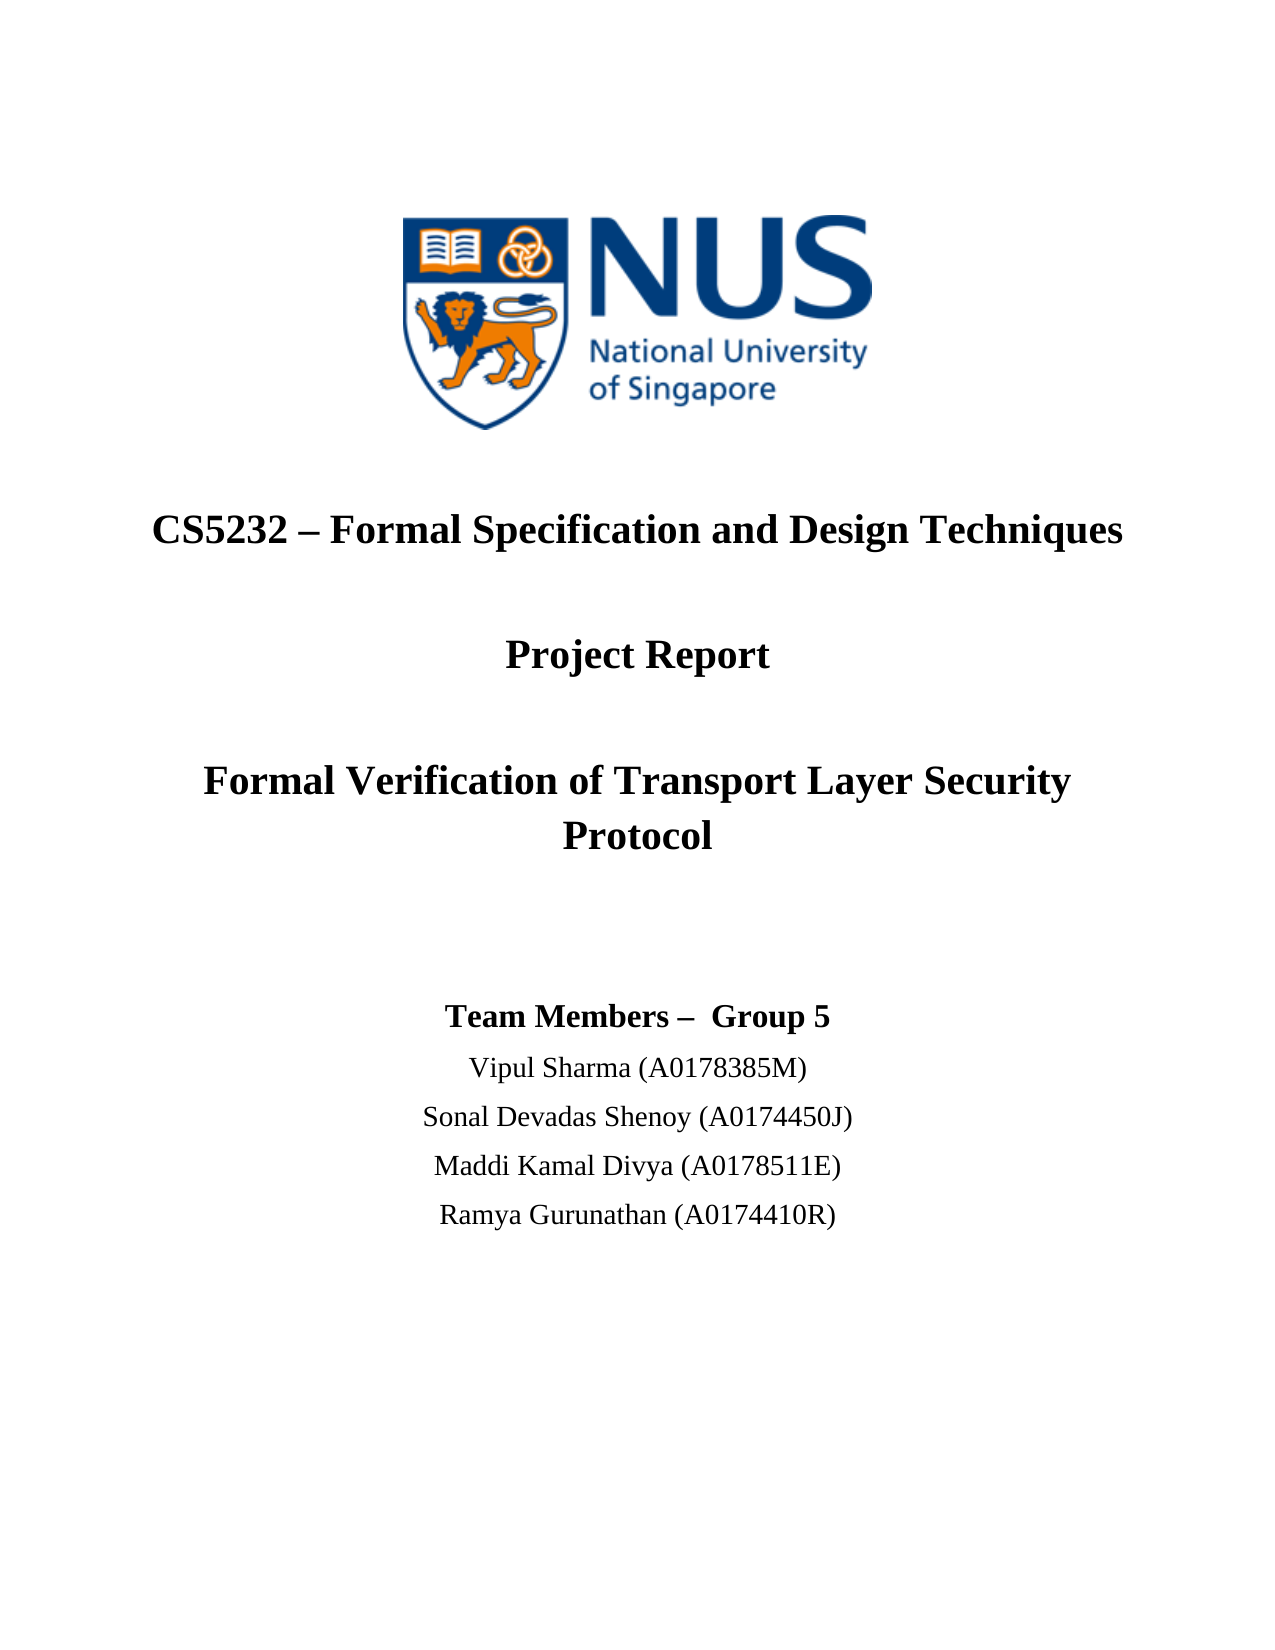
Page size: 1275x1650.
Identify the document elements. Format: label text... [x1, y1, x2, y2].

text CS5232 – Formal Specification and Design Techniques [150, 504, 1125, 552]
text Team Members – Group 5 [150, 996, 1125, 1034]
text Sonal Devadas Shenoy (A0174450J) [150, 1099, 1125, 1133]
text Ramya Gurunathan (A0174410R) [150, 1197, 1125, 1231]
text Vipul Sharma (A0178385M) [150, 1050, 1125, 1084]
text Project Report [150, 630, 1125, 678]
picture [403, 215, 872, 430]
text Formal Verification of Transport Layer Security Protocol [150, 755, 1125, 858]
text Maddi Kamal Divya (A0178511E) [150, 1148, 1125, 1182]
